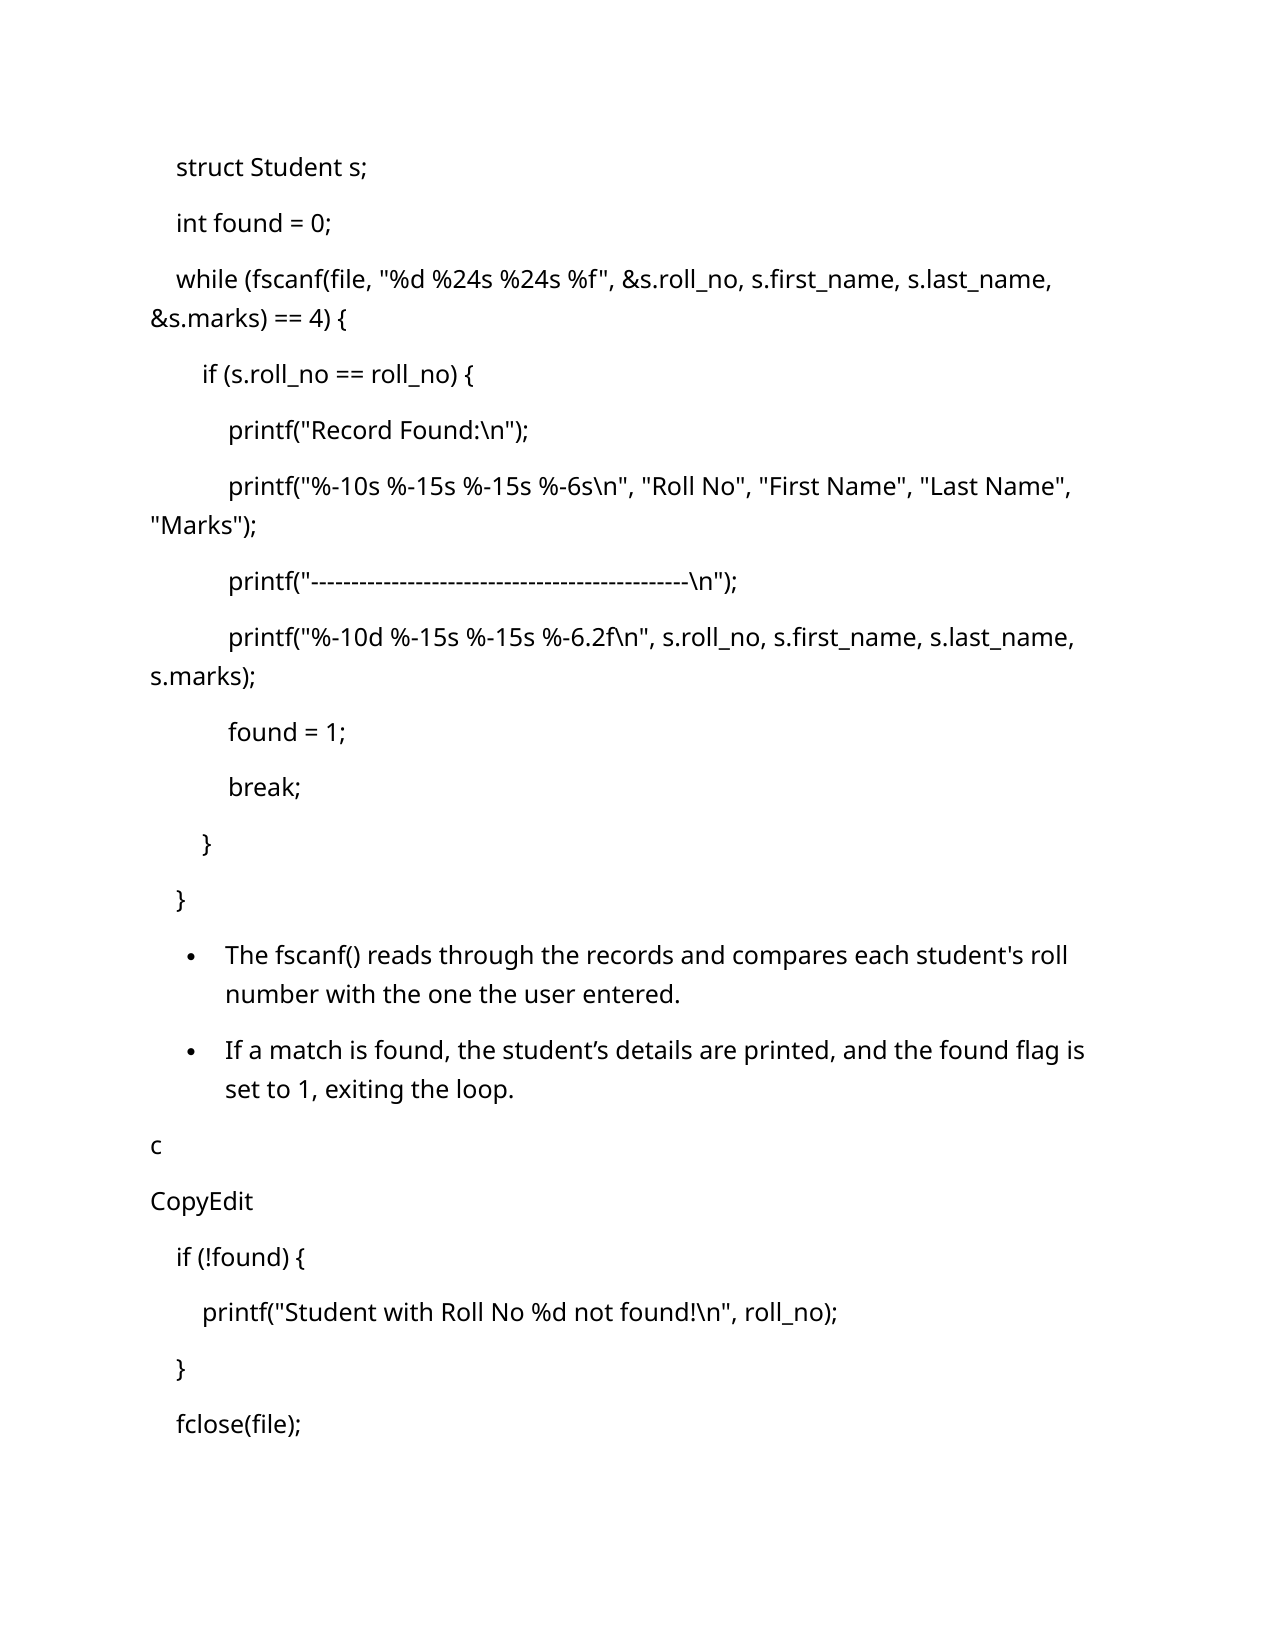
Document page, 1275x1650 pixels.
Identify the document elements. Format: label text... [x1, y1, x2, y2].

list If a match is found, the student’s details are printed, and the found flag is set to 1, exiting the loop. [187, 1032, 1125, 1106]
text fclose(file); [150, 1407, 1125, 1441]
text } [150, 826, 1125, 860]
text int found = 0; [150, 206, 1125, 240]
text } [150, 1351, 1125, 1385]
text found = 1; [150, 714, 1125, 748]
text printf("%-10d %-15s %-15s %-6.2f\n", s.roll_no, s.first_name, s.last_name, s.marks); [150, 619, 1125, 692]
text CopyEdit [150, 1183, 1125, 1217]
text c [150, 1127, 1125, 1162]
text while (fscanf(file, "%d %24s %24s %f", &s.roll_no, s.first_name, s.last_name, &s.marks) == 4) { [150, 262, 1125, 335]
text printf("%-10s %-15s %-15s %-6s\n", "Roll No", "First Name", "Last Name", "Marks"); [150, 468, 1125, 542]
text if (s.roll_no == roll_no) { [150, 357, 1125, 391]
text struct Student s; [150, 150, 1125, 184]
list The fscanf() reads through the records and compares each student's roll number with the one the user entered. [187, 937, 1125, 1011]
text printf("-----------------------------------------------\n"); [150, 563, 1125, 597]
text } [150, 882, 1125, 916]
text printf("Record Found:\n"); [150, 412, 1125, 447]
text break; [150, 770, 1125, 804]
text if (!found) { [150, 1239, 1125, 1273]
text printf("Student with Roll No %d not found!\n", roll_no); [150, 1295, 1125, 1329]
